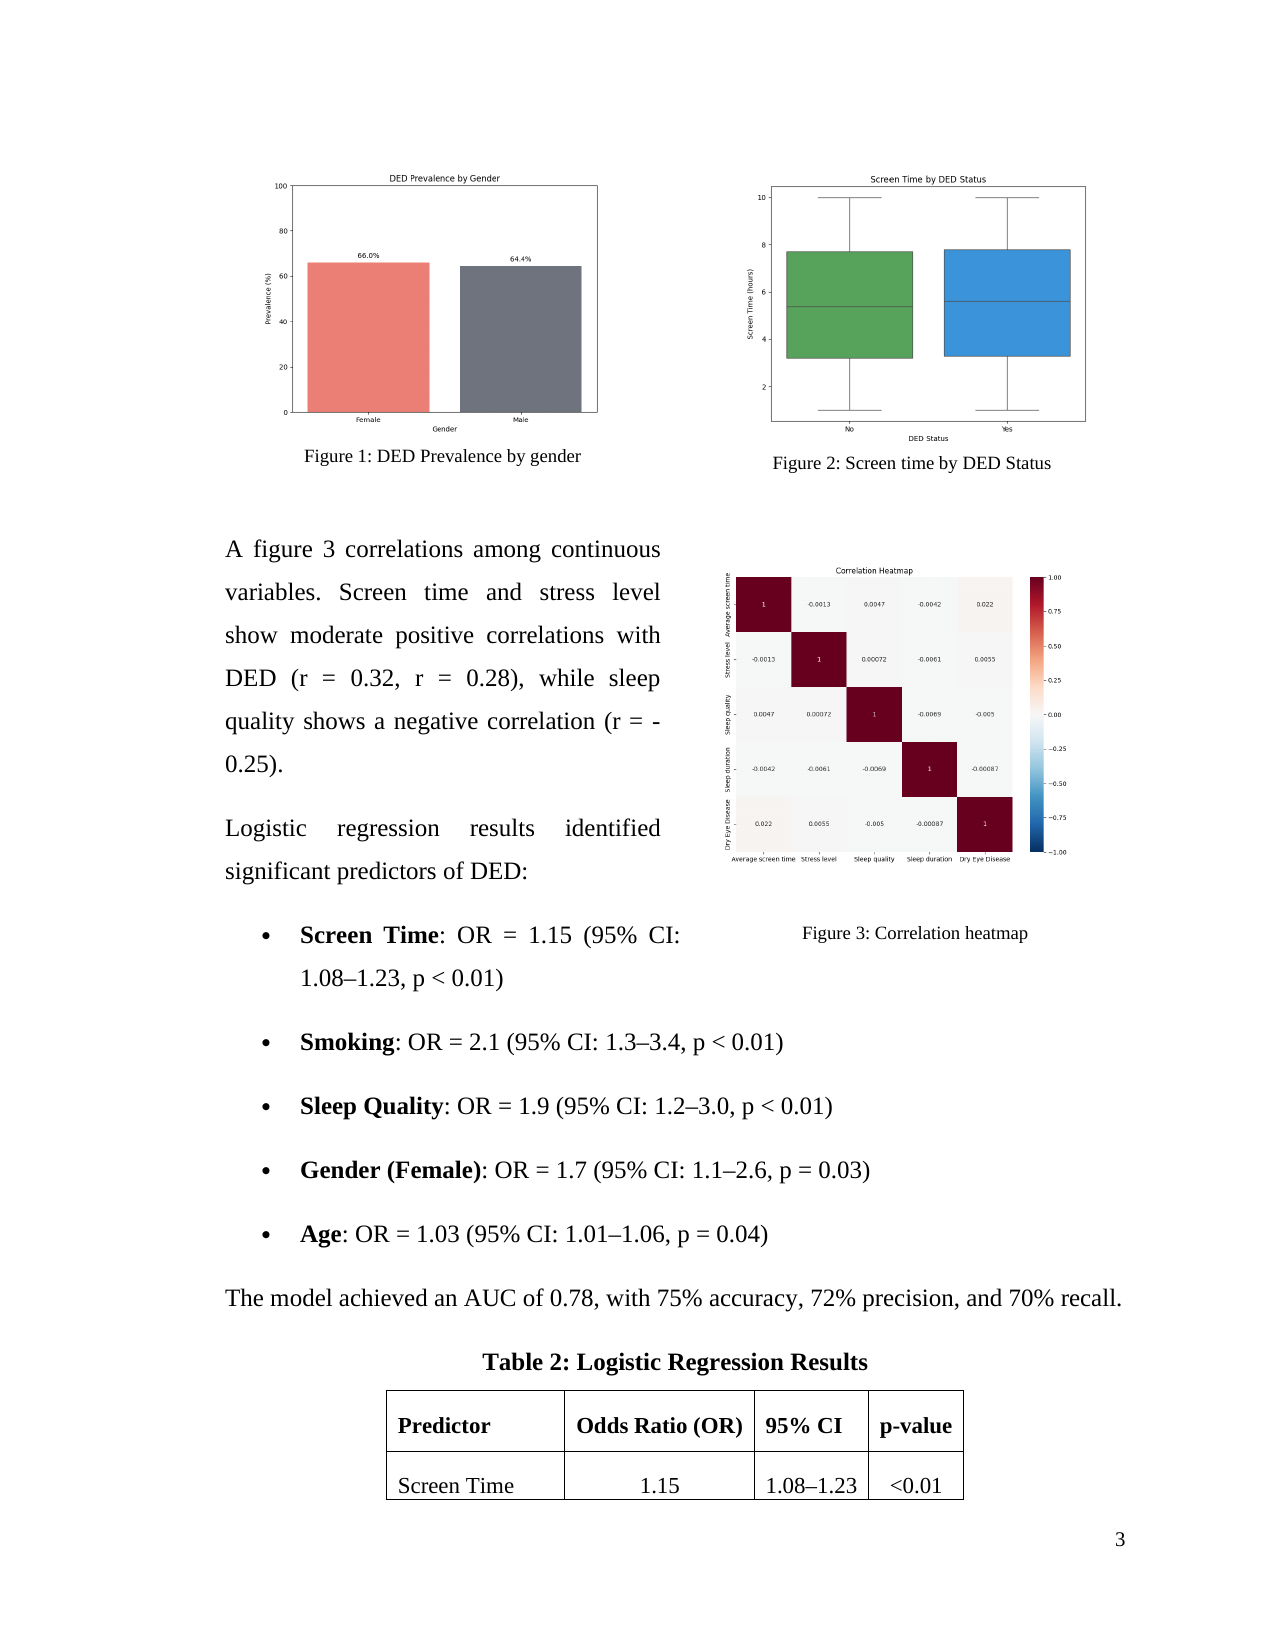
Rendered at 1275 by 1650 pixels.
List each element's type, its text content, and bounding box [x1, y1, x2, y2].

list Gender (Female): OR = 1.7 (95% CI: 1.1–2.6, p = 0.03) [262, 1155, 1125, 1184]
table_header Predictor [387, 1391, 564, 1451]
list Screen Time: OR = 1.15 (95% CI: 1.08–1.23, p < 0.01) [262, 920, 1125, 992]
table_cell 1.15 [565, 1452, 754, 1499]
picture [243, 150, 636, 444]
picture [720, 150, 1125, 454]
table_cell 1.08–1.23 [755, 1452, 868, 1499]
table_header 95% CI [755, 1391, 868, 1451]
list Smoking: OR = 2.1 (95% CI: 1.3–3.4, p < 0.01) [262, 1027, 1125, 1056]
picture [680, 534, 1125, 891]
text Logistic regression results identified significant predictors of DED: [225, 813, 680, 885]
table_header p-value [869, 1391, 963, 1451]
text Table 2: Logistic Regression Results [225, 1347, 1125, 1376]
list Age: OR = 1.03 (95% CI: 1.01–1.06, p = 0.04) [262, 1219, 1125, 1248]
table_cell Screen Time [387, 1452, 564, 1499]
text A figure 3 correlations among continuous variables. Screen time and stress level show moderate positive correlations with DED (r = 0.32, r = 0.28), while sleep quality shows a negative correlation (r = -0.25). [225, 534, 680, 778]
text The model achieved an AUC of 0.78, with 75% accuracy, 72% precision, and 70% recall. [225, 1283, 1125, 1312]
table_header Odds Ratio (OR) [565, 1391, 754, 1451]
table_cell <0.01 [869, 1452, 963, 1499]
list Sleep Quality: OR = 1.9 (95% CI: 1.2–3.0, p < 0.01) [262, 1091, 1125, 1120]
